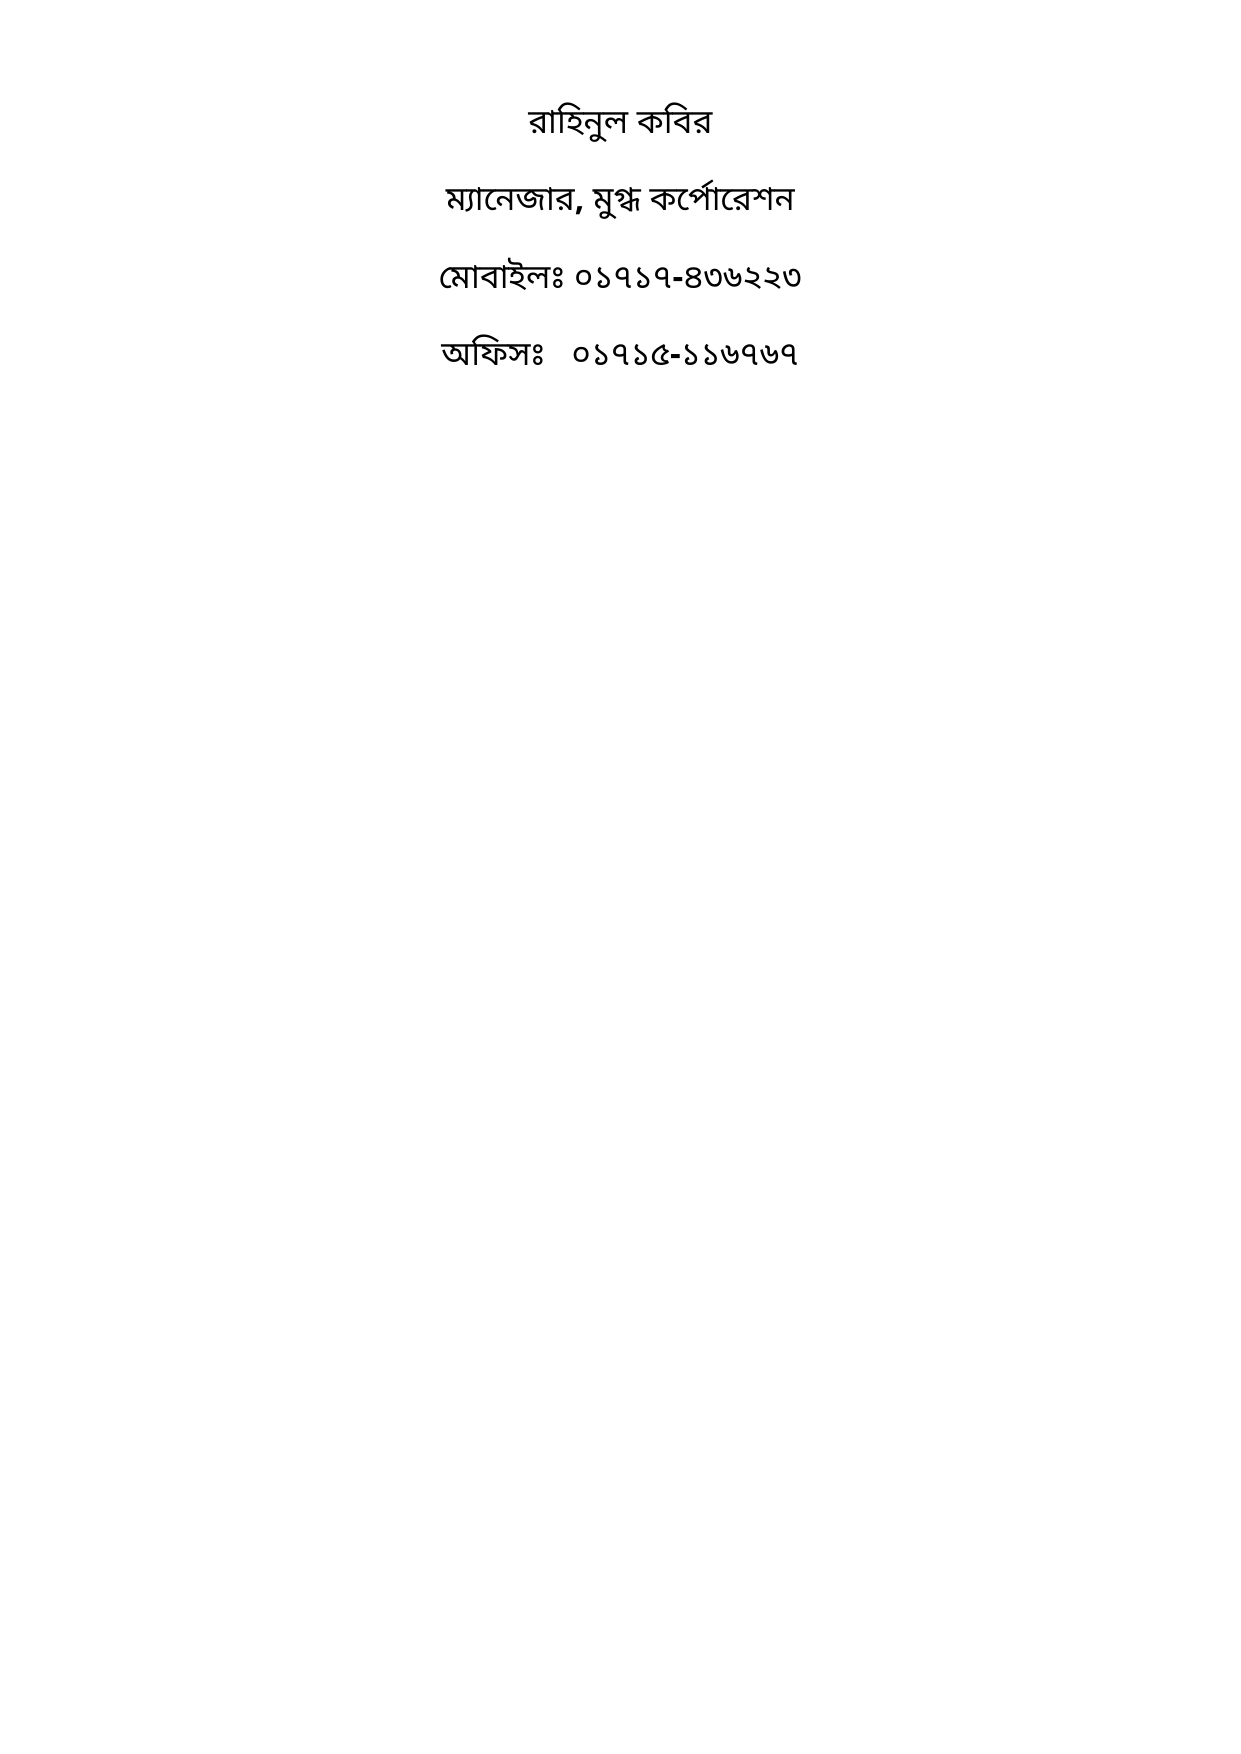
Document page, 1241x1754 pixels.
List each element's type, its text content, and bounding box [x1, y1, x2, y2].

text ম্যানেজার, মুগ্ধ কর্পোরেশন [75, 147, 1165, 224]
text রাহিনুল কবির [75, 75, 1165, 147]
text অফিসঃ ০১৭১৫-১১৬৭৬৭ [75, 302, 1165, 379]
text মোবাইলঃ ০১৭১৭-৪৩৬২২৩ [75, 224, 1165, 302]
